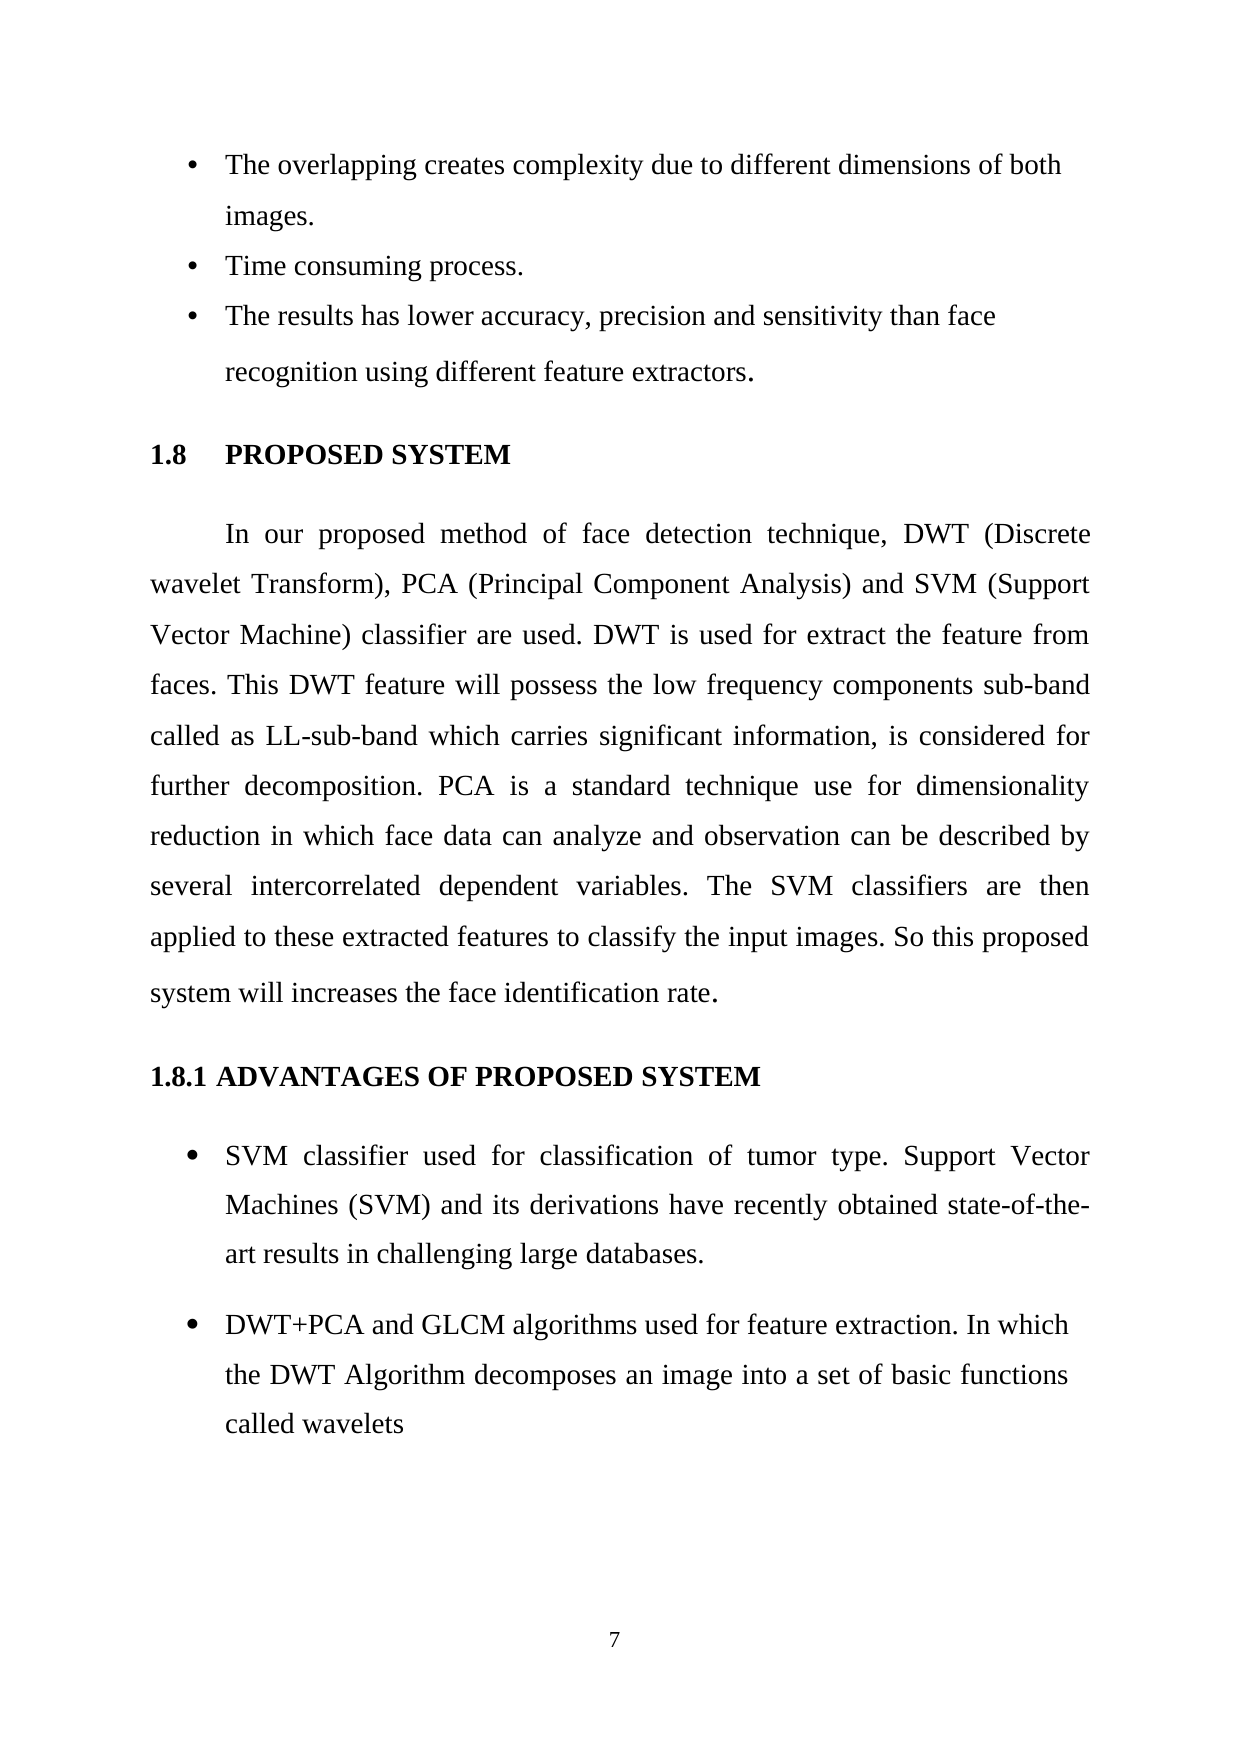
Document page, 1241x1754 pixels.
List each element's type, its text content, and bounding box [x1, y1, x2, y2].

subtitle ADVANTAGES OF PROPOSED SYSTEM [150, 1059, 1213, 1092]
list The overlapping creates complexity due to different dimensions of both images. [187, 147, 1090, 231]
subtitle PROPOSED SYSTEM [150, 437, 1213, 471]
text In our proposed method of face detection technique, DWT (Discrete wavelet Transform), PCA (Principal Component Analysis) and SVM (Support Vector Machine) classifier are used. DWT is used for extract the feature from faces. This DWT feature will possess the low frequency components sub-band called as LL-sub-band which carries significant information, is considered for further decomposition. PCA is a standard technique use for dimensionality reduction in which face data can analyze and observation can be described by several intercorrelated dependent variables. The SVM classifiers are then applied to these extracted features to classify the input images. So this proposed system will increases the face identification rate. [150, 516, 1091, 1010]
list The results has lower accuracy, precision and sensitivity than face recognition using different feature extractors. [187, 298, 1090, 388]
list Time consuming process. [187, 248, 1213, 282]
list DWT+PCA and GLCM algorithms used for feature extraction. In which the DWT Algorithm decomposes an image into a set of basic functions called wavelets [187, 1307, 1070, 1439]
list SVM classifier used for classification of tumor type. Support Vector Machines (SVM) and its derivations have recently obtained state-of-the- art results in challenging large databases. [187, 1138, 1091, 1270]
